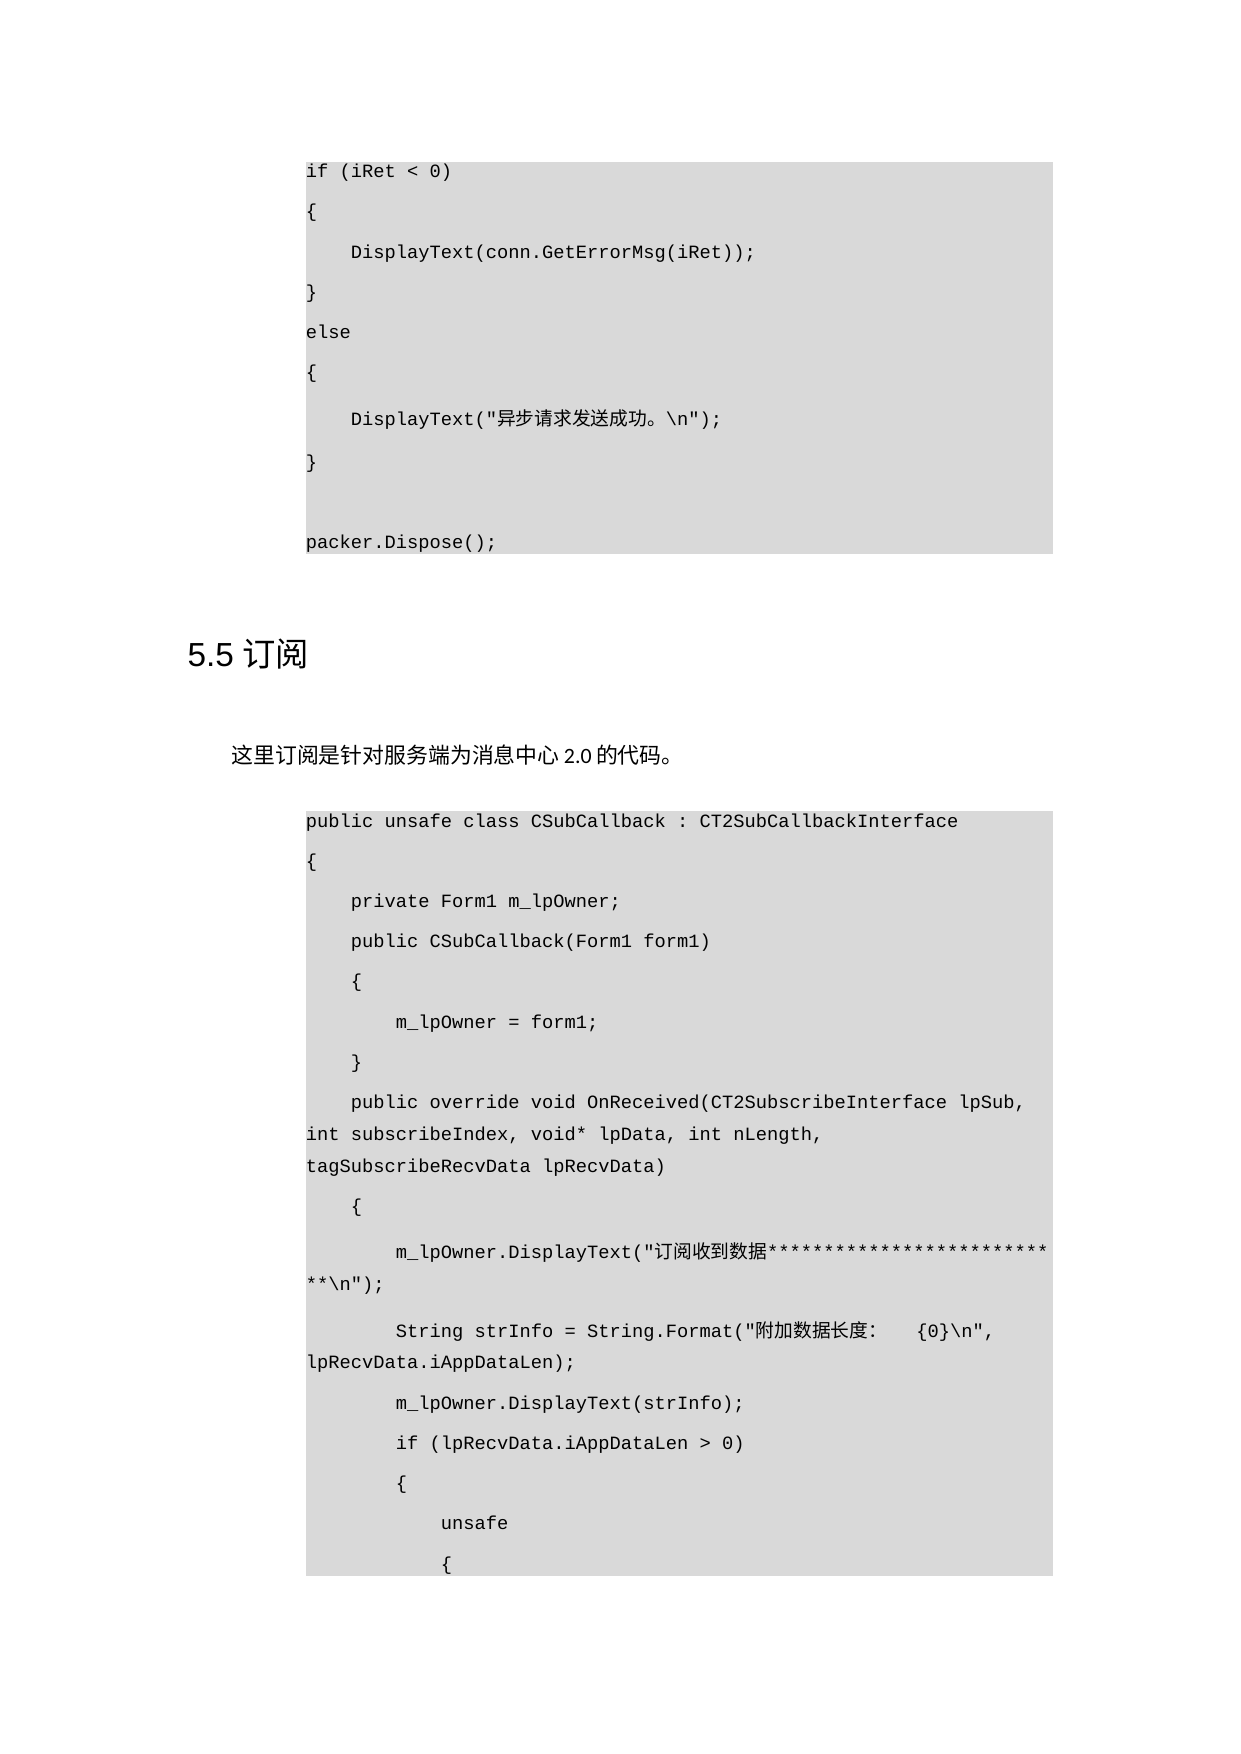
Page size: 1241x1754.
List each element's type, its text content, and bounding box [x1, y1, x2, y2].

text m_lpOwner.DisplayText("订阅收到数据***************************\n"); [306, 1237, 1053, 1296]
text m_lpOwner = form1; [306, 1012, 1053, 1034]
text if (iRet < 0) [306, 162, 1053, 183]
text } [306, 1053, 1053, 1074]
text public CSubCallback(Form1 form1) [306, 932, 1053, 953]
text { [306, 363, 1053, 384]
text 这里订阅是针对服务端为消息中心2.0的代码。 [231, 738, 1053, 771]
text public unsafe class CSubCallback : CT2SubCallbackInterface [306, 811, 1053, 833]
text unsafe [306, 1514, 1053, 1535]
text { [306, 1474, 1053, 1495]
text } [306, 453, 1053, 474]
text if (lpRecvData.iAppDataLen > 0) [306, 1434, 1053, 1455]
text DisplayText(conn.GetErrorMsg(iRet)); [306, 242, 1053, 264]
text else [306, 323, 1053, 344]
title 订阅 [187, 627, 1053, 676]
text } [306, 283, 1053, 304]
text packer.Dispose(); [306, 533, 1053, 554]
text DisplayText("异步请求发送成功。\n"); [306, 403, 1053, 431]
text { [306, 202, 1053, 223]
text String strInfo = String.Format("附加数据长度： {0}\n", lpRecvData.iAppDataLen); [306, 1315, 1053, 1374]
text private Form1 m_lpOwner; [306, 892, 1053, 913]
text { [306, 1554, 1053, 1576]
text { [306, 1197, 1053, 1218]
text m_lpOwner.DisplayText(strInfo); [306, 1393, 1053, 1415]
text { [306, 972, 1053, 993]
text public override void OnReceived(CT2SubscribeInterface lpSub, int subscribeIndex, void* lpData, int nLength, tagSubscribeRecvData lpRecvData) [306, 1093, 1053, 1178]
text { [306, 852, 1053, 873]
